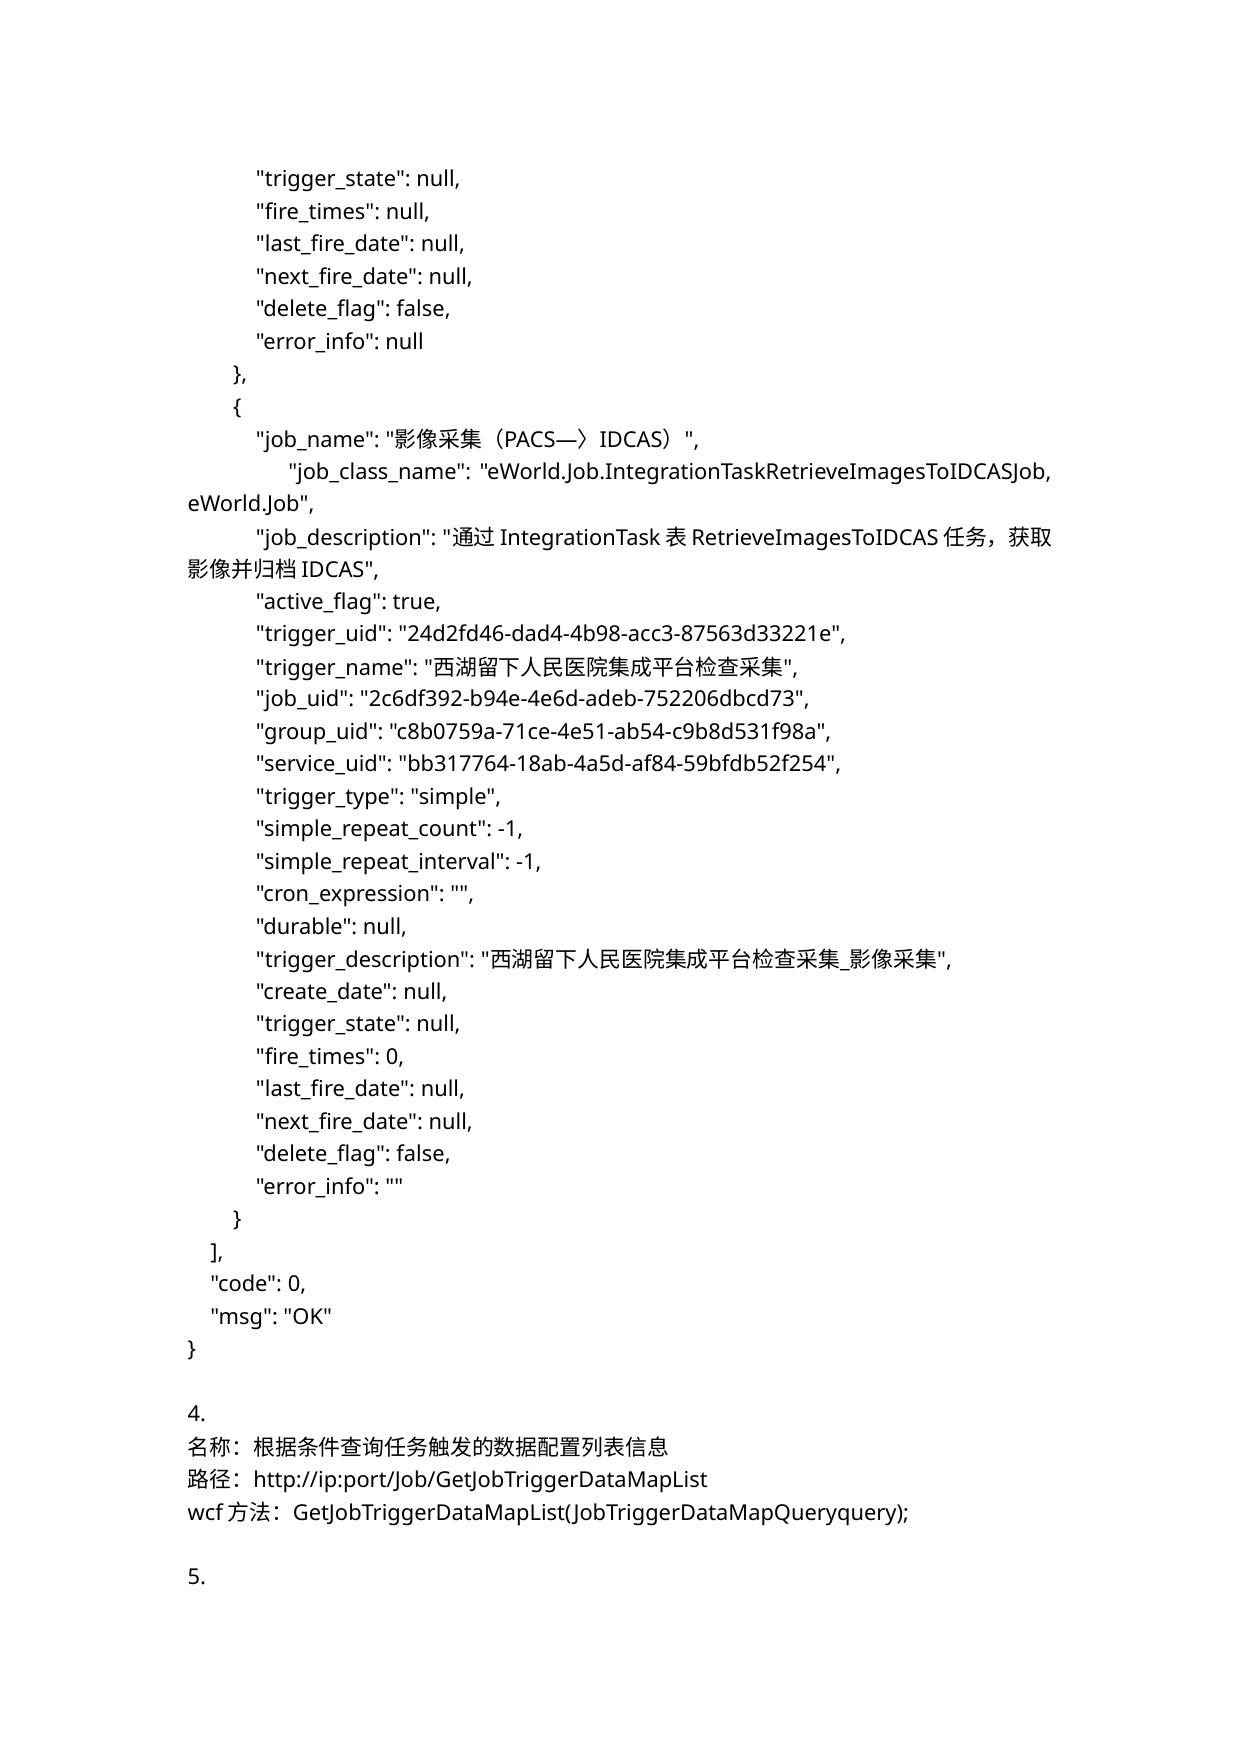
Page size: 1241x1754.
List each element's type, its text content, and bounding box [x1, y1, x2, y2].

text "job_class_name": "eWorld.Job.IntegrationTaskRetrieveImagesToIDCASJob, eWorld.Job", [187, 454, 1053, 519]
text "code": 0, [187, 1267, 1053, 1299]
text { [187, 389, 1053, 422]
text ], [187, 1234, 1053, 1267]
text "delete_flag": false, [187, 292, 1053, 324]
text 5. [187, 1559, 1053, 1592]
text "delete_flag": false, [187, 1137, 1053, 1169]
text "trigger_description": "西湖留下人民医院集成平台检查采集_影像采集", [187, 942, 1053, 974]
text } [187, 1202, 1053, 1234]
text "msg": "OK" [187, 1299, 1053, 1332]
text "fire_times": 0, [187, 1039, 1053, 1072]
text "group_uid": "c8b0759a-71ce-4e51-ab54-c9b8d531f98a", [187, 714, 1053, 747]
text "cron_expression": "", [187, 877, 1053, 909]
text }, [187, 357, 1053, 389]
text "error_info": null [187, 324, 1053, 357]
text "next_fire_date": null, [187, 1104, 1053, 1137]
text "job_description": "通过IntegrationTask表RetrieveImagesToIDCAS任务，获取影像并归档IDCAS", [187, 519, 1053, 584]
text "job_name": "影像采集（PACS—〉IDCAS）", [187, 422, 1053, 454]
text 名称：根据条件查询任务触发的数据配置列表信息 [187, 1429, 1053, 1462]
text "next_fire_date": null, [187, 259, 1053, 292]
text "last_fire_date": null, [187, 1072, 1053, 1104]
text "error_info": "" [187, 1169, 1053, 1202]
text "trigger_state": null, [187, 1007, 1053, 1039]
text 路径：http://ip:port/Job/GetJobTriggerDataMapList [187, 1462, 1053, 1494]
text "simple_repeat_count": -1, [187, 812, 1053, 844]
text "job_uid": "2c6df392-b94e-4e6d-adeb-752206dbcd73", [187, 682, 1053, 714]
text "active_flag": true, [187, 584, 1053, 617]
text "trigger_type": "simple", [187, 779, 1053, 812]
text "service_uid": "bb317764-18ab-4a5d-af84-59bfdb52f254", [187, 747, 1053, 779]
text "trigger_name": "西湖留下人民医院集成平台检查采集", [187, 649, 1053, 682]
text "fire_times": null, [187, 194, 1053, 227]
text wcf方法：GetJobTriggerDataMapList(JobTriggerDataMapQueryquery); [187, 1494, 1053, 1527]
text 4. [187, 1397, 1053, 1429]
text } [187, 1332, 1053, 1364]
text "create_date": null, [187, 974, 1053, 1007]
text "last_fire_date": null, [187, 227, 1053, 259]
text "trigger_uid": "24d2fd46-dad4-4b98-acc3-87563d33221e", [187, 617, 1053, 649]
text "trigger_state": null, [187, 162, 1053, 194]
text "durable": null, [187, 909, 1053, 942]
text "simple_repeat_interval": -1, [187, 844, 1053, 877]
